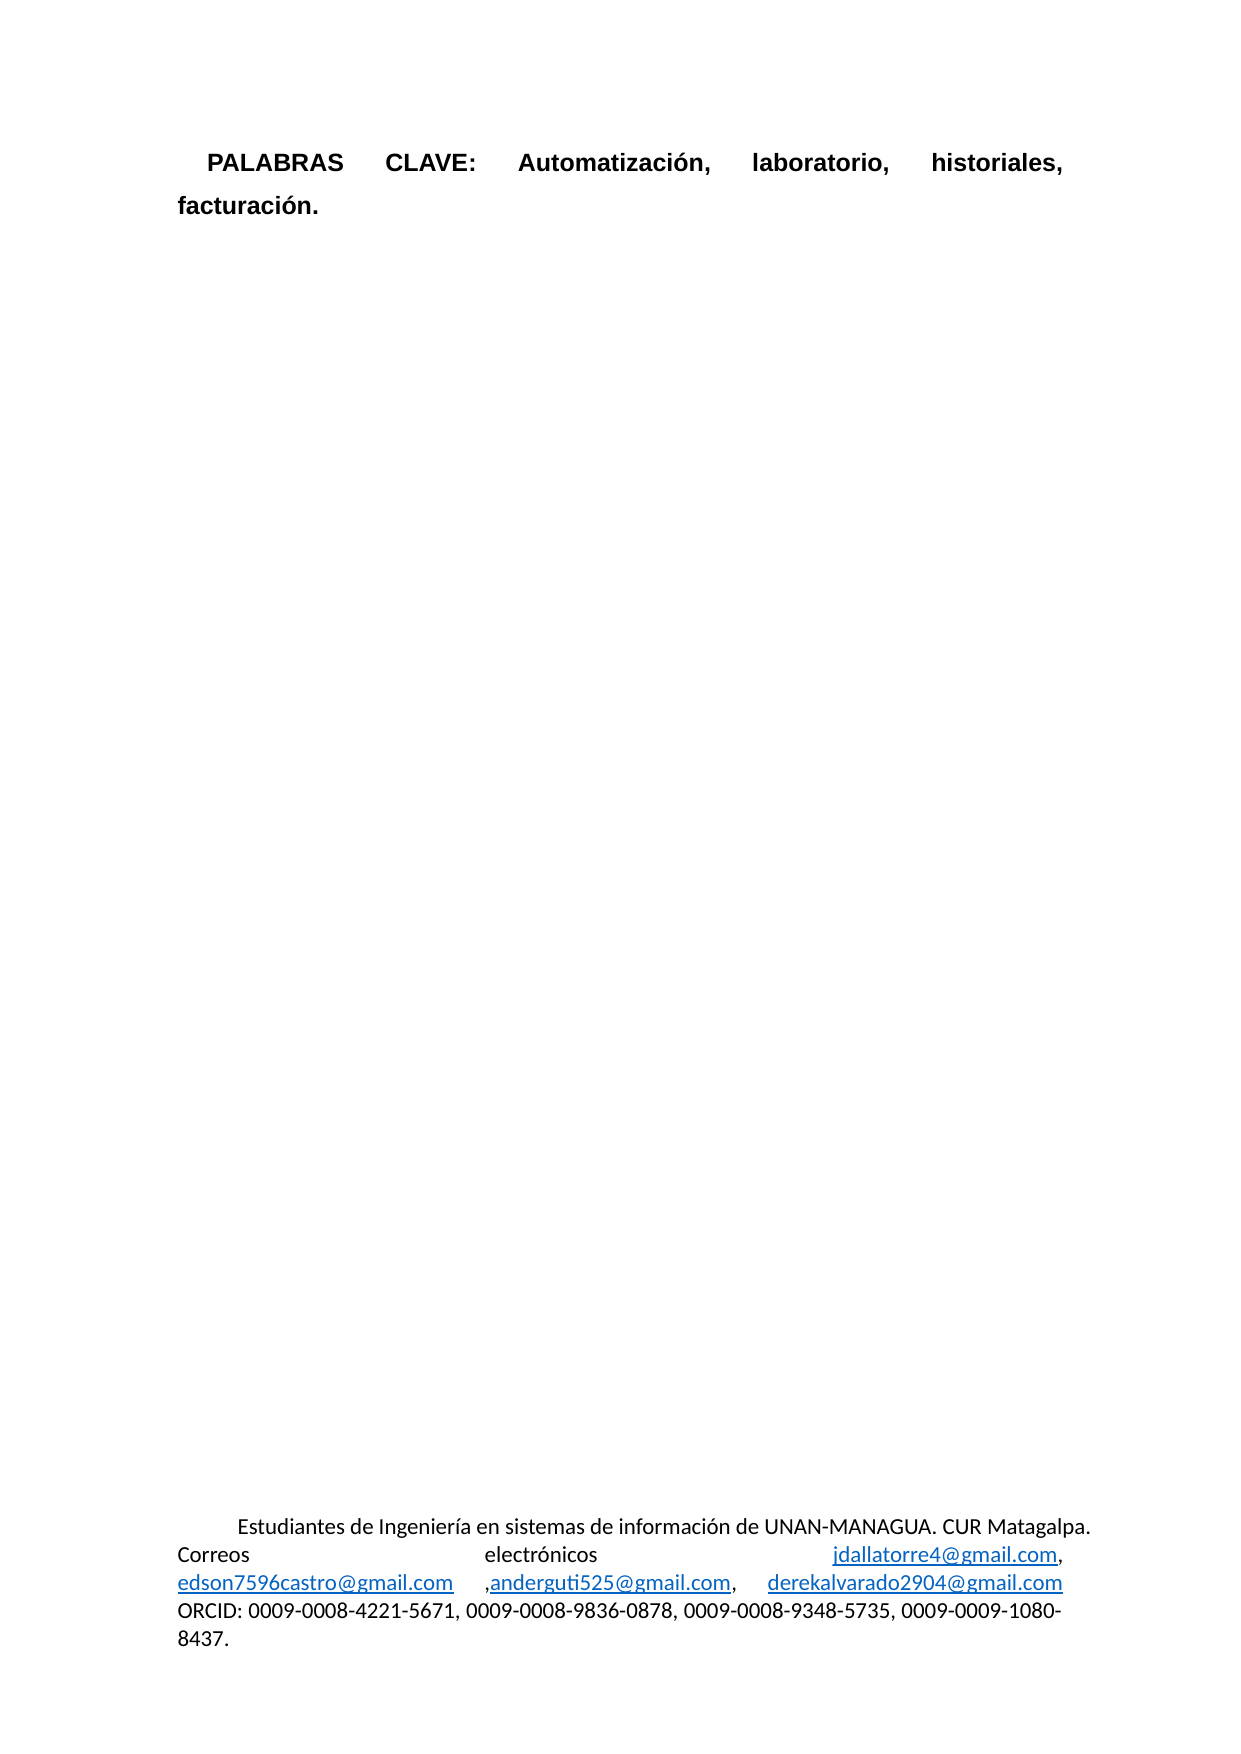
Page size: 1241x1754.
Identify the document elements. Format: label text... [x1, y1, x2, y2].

text PALABRAS CLAVE: Automatización, laboratorio, historiales, facturación. [177, 148, 1063, 219]
